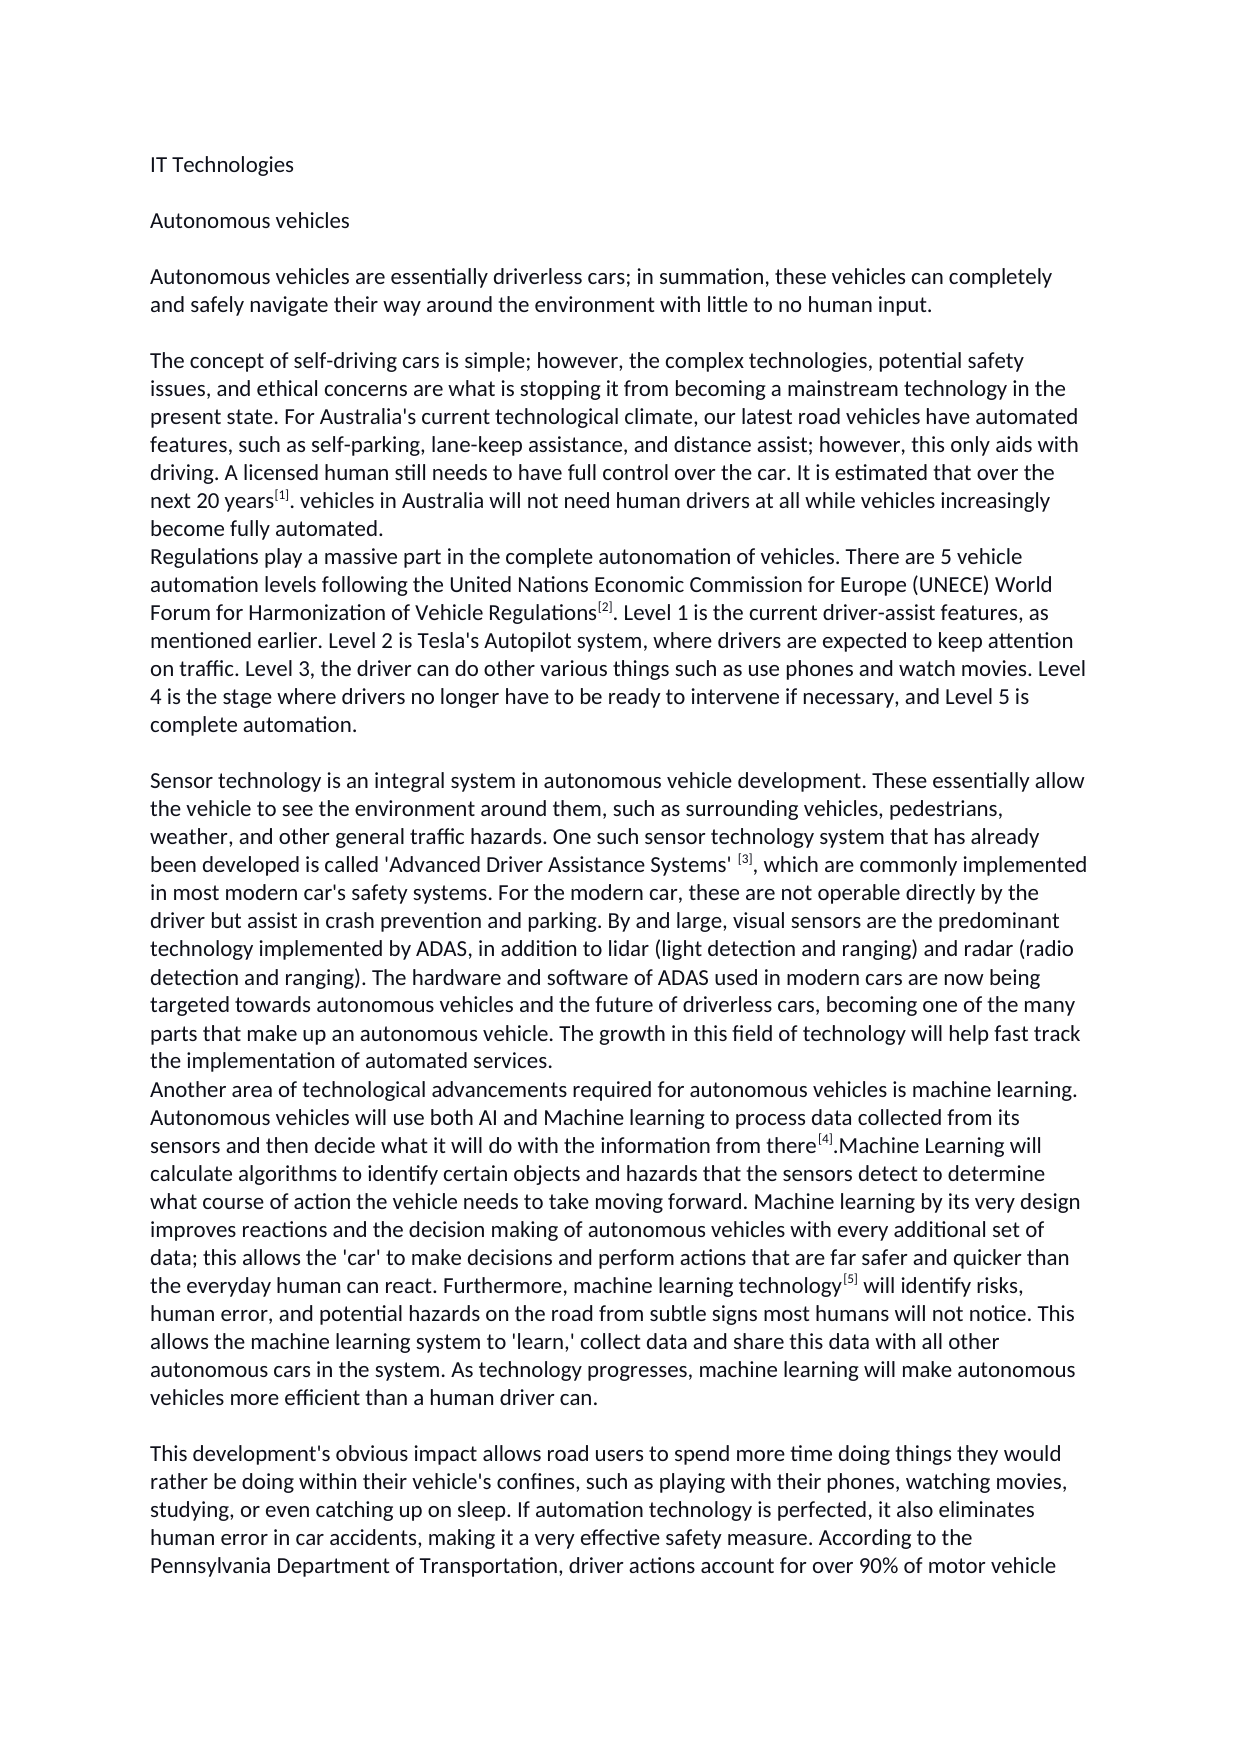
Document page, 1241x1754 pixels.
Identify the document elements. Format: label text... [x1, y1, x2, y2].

text The concept of self-driving cars is simple; however, the complex technologies, potential safety issues, and ethical concerns are what is stopping it from becoming a mainstream technology in the present state. For Australia's current technological climate, our latest road vehicles have automated features, such as self-parking, lane-keep assistance, and distance assist; however, this only aids with driving. A licensed human still needs to have full control over the car. It is estimated that over the next 20 years[1]. vehicles in Australia will not need human drivers at all while vehicles increasingly become fully automated. [150, 346, 1090, 542]
text Regulations play a massive part in the complete autonomation of vehicles. There are 5 vehicle automation levels following the United Nations Economic Commission for Europe (UNECE) World Forum for Harmonization of Vehicle Regulations[2]. Level 1 is the current driver-assist features, as mentioned earlier. Level 2 is Tesla's Autopilot system, where drivers are expected to keep attention on traffic. Level 3, the driver can do other various things such as use phones and watch movies. Level 4 is the stage where drivers no longer have to be ready to intervene if necessary, and Level 5 is complete automation. [150, 542, 1090, 738]
text IT Technologies [150, 150, 1090, 178]
text Another area of technological advancements required for autonomous vehicles is machine learning. Autonomous vehicles will use both AI and Machine learning to process data collected from its sensors and then decide what it will do with the information from there[4].Machine Learning will calculate algorithms to identify certain objects and hazards that the sensors detect to determine what course of action the vehicle needs to take moving forward. Machine learning by its very design improves reactions and the decision making of autonomous vehicles with every additional set of data; this allows the 'car' to make decisions and perform actions that are far safer and quicker than the everyday human can react. Furthermore, machine learning technology[5] will identify risks, human error, and potential hazards on the road from subtle signs most humans will not notice. This allows the machine learning system to 'learn,' collect data and share this data with all other autonomous cars in the system. As technology progresses, machine learning will make autonomous vehicles more efficient than a human driver can. [150, 1075, 1090, 1411]
text Autonomous vehicles are essentially driverless cars; in summation, these vehicles can completely and safely navigate their way around the environment with little to no human input. [150, 262, 1090, 318]
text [150, 1439, 1090, 1579]
text Sensor technology is an integral system in autonomous vehicle development. These essentially allow the vehicle to see the environment around them, such as surrounding vehicles, pedestrians, weather, and other general traffic hazards. One such sensor technology system that has already been developed is called 'Advanced Driver Assistance Systems' [3], which are commonly implemented in most modern car's safety systems. For the modern car, these are not operable directly by the driver but assist in crash prevention and parking. By and large, visual sensors are the predominant technology implemented by ADAS, in addition to lidar (light detection and ranging) and radar (radio detection and ranging). The hardware and software of ADAS used in modern cars are now being targeted towards autonomous vehicles and the future of driverless cars, becoming one of the many parts that make up an autonomous vehicle. The growth in this field of technology will help fast track the implementation of automated services. [150, 766, 1090, 1075]
text Autonomous vehicles [150, 206, 1090, 234]
